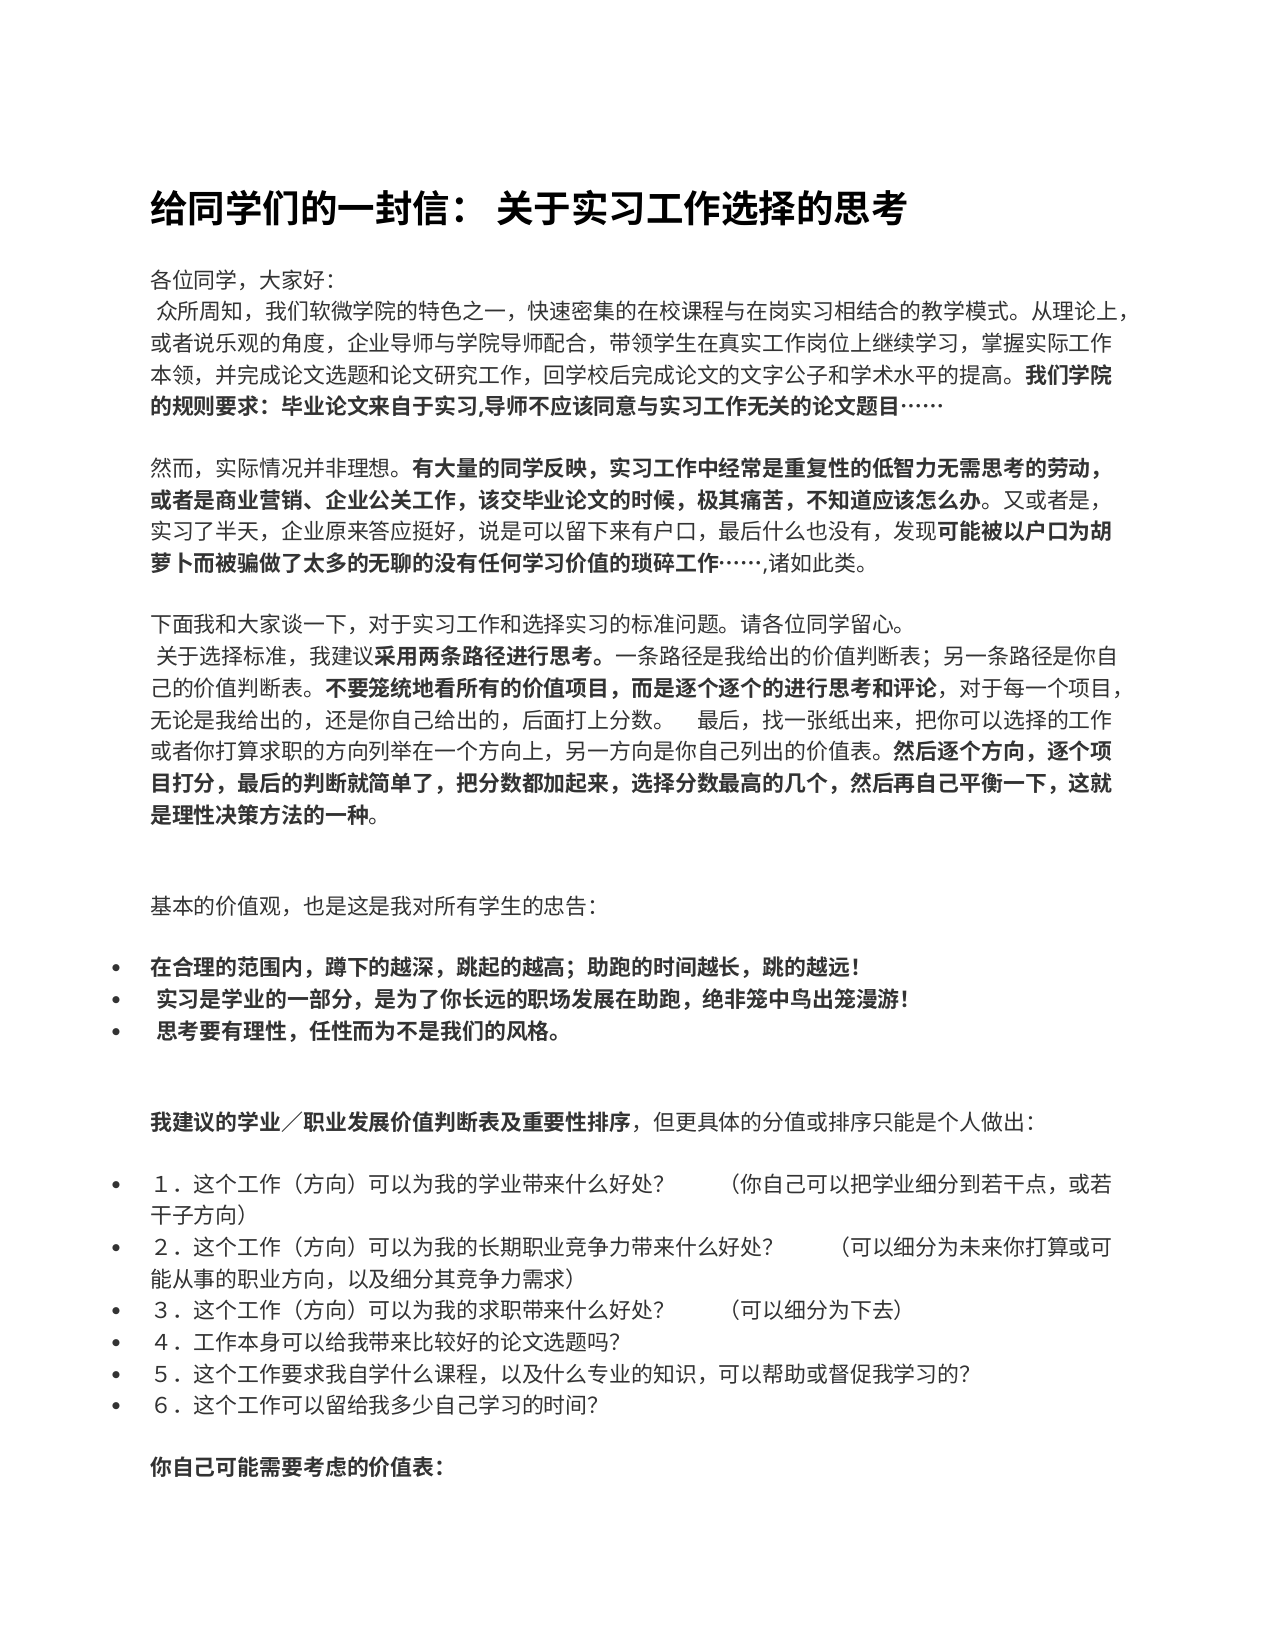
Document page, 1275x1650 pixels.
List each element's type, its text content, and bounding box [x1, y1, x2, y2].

list ２．这个工作（方向）可以为我的长期职业竞争力带来什么好处？ （可以细分为未来你打算或可能从事的职业方向，以及细分其竞争力需求） [112, 1230, 1125, 1293]
list １．这个工作（方向）可以为我的学业带来什么好处？ （你自己可以把学业细分到若干点，或若干子方向） [112, 1167, 1125, 1230]
text 你自己可能需要考虑的价值表： [150, 1450, 1125, 1481]
list ５．这个工作要求我自学什么课程，以及什么专业的知识，可以帮助或督促我学习的？ [112, 1357, 1125, 1388]
list 在合理的范围内，蹲下的越深，跳起的越高；助跑的时间越长，跳的越远！ [112, 950, 1125, 982]
list 实习是学业的一部分，是为了你长远的职场发展在助跑，绝非笼中鸟出笼漫游！ [112, 982, 1125, 1014]
list ４．工作本身可以给我带来比较好的论文选题吗？ [112, 1325, 1125, 1357]
text 关于选择标准，我建议采用两条路径进行思考。一条路径是我给出的价值判断表；另一条路径是你自己的价值判断表。不要笼统地看所有的价值项目，而是逐个逐个的进行思考和评论，对于每一个项目，无论是我给出的，还是你自己给出的，后面打上分数。 最后，找一张纸出来，把你可以选择的工作或者你打算求职的方向列举在一个方向上，另一方向是你自己列出的价值表。然后逐个方向，逐个项目打分，最后的判断就简单了，把分数都加起来，选择分数最高的几个，然后再自己平衡一下，这就是理性决策方法的一种。 [150, 639, 1125, 829]
text 各位同学，大家好： [150, 263, 1125, 294]
text 众所周知，我们软微学院的特色之一，快速密集的在校课程与在岗实习相结合的教学模式。从理论上，或者说乐观的角度，企业导师与学院导师配合，带领学生在真实工作岗位上继续学习，掌握实际工作本领，并完成论文选题和论文研究工作，回学校后完成论文的文字公子和学术水平的提高。我们学院的规则要求：毕业论文来自于实习,导师不应该同意与实习工作无关的论文题目…… [150, 294, 1125, 421]
list 思考要有理性，任性而为不是我们的风格。 [112, 1014, 1125, 1046]
list ６．这个工作可以留给我多少自己学习的时间？ [112, 1388, 1125, 1420]
text 下面我和大家谈一下，对于实习工作和选择实习的标准问题。请各位同学留心。 [150, 607, 1125, 639]
list ３．这个工作（方向）可以为我的求职带来什么好处？ （可以细分为下去） [112, 1293, 1125, 1325]
subtitle 给同学们的一封信： 关于实习工作选择的思考 [150, 179, 1125, 233]
text 我建议的学业／职业发展价值判断表及重要性排序，但更具体的分值或排序只能是个人做出： [150, 1105, 1125, 1137]
text 然而，实际情况并非理想。有大量的同学反映，实习工作中经常是重复性的低智力无需思考的劳动，或者是商业营销、企业公关工作，该交毕业论文的时候，极其痛苦，不知道应该怎么办。又或者是，实习了半天，企业原来答应挺好，说是可以留下来有户口，最后什么也没有，发现可能被以户口为胡萝卜而被骗做了太多的无聊的没有任何学习价值的琐碎工作……,诸如此类。 [150, 451, 1125, 578]
text 基本的价值观，也是这是我对所有学生的忠告： [150, 889, 1125, 921]
